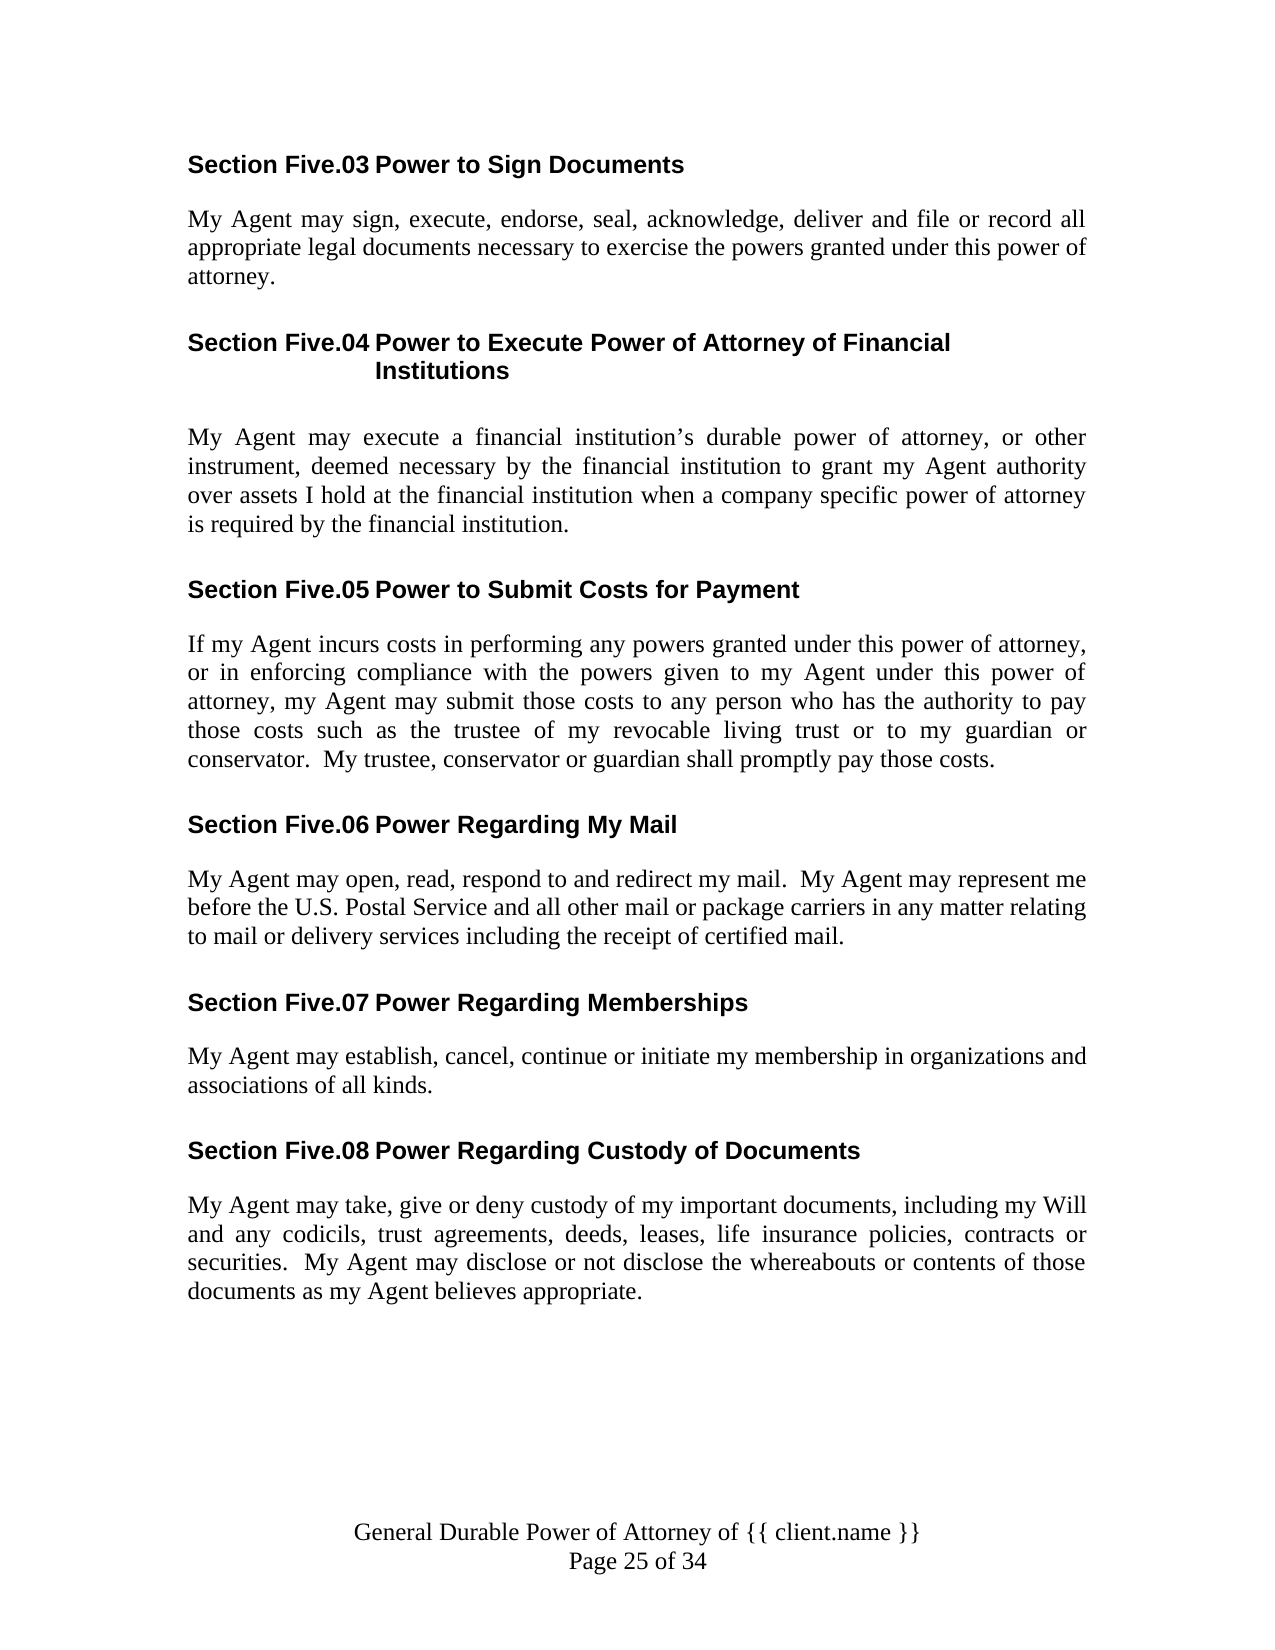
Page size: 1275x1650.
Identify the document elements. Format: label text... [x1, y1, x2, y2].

subtitle Power to Sign Documents [187, 150, 1087, 179]
subtitle Power Regarding My Mail [187, 810, 1087, 839]
subtitle Power Regarding Memberships [187, 987, 1087, 1016]
text My Agent may sign, execute, endorse, seal, acknowledge, deliver and file or record all appropriate legal documents necessary to exercise the powers granted under this power of attorney. [187, 204, 1087, 290]
text My Agent may open, read, respond to and redirect my mail. My Agent may represent me before the U.S. Postal Service and all other mail or package carriers in any matter relating to mail or delivery services including the receipt of certified mail. [187, 864, 1087, 950]
text My Agent may establish, cancel, continue or initiate my membership in organizations and associations of all kinds. [187, 1041, 1087, 1099]
subtitle Power Regarding Custody of Documents [187, 1136, 1087, 1165]
text My Agent may take, give or deny custody of my important documents, including my Will and any codicils, trust agreements, deeds, leases, life insurance policies, contracts or securities. My Agent may disclose or not disclose the whereabouts or contents of those documents as my Agent believes appropriate. [187, 1190, 1087, 1305]
text My Agent may execute a financial institution’s durable power of attorney, or other instrument, deemed necessary by the financial institution to grant my Agent authority over assets I hold at the financial institution when a company specific power of attorney is required by the financial institution. [187, 422, 1087, 537]
subtitle Power to Execute Power of Attorney of Financial Institutions [187, 327, 1087, 385]
text If my Agent incurs costs in performing any powers granted under this power of attorney, or in enforcing compliance with the powers given to my Agent under this power of attorney, my Agent may submit those costs to any person who has the authority to pay those costs such as the trustee of my revocable living trust or to my guardian or conservator. My trustee, conservator or guardian shall promptly pay those costs. [187, 629, 1087, 772]
subtitle Power to Submit Costs for Payment [187, 575, 1087, 604]
